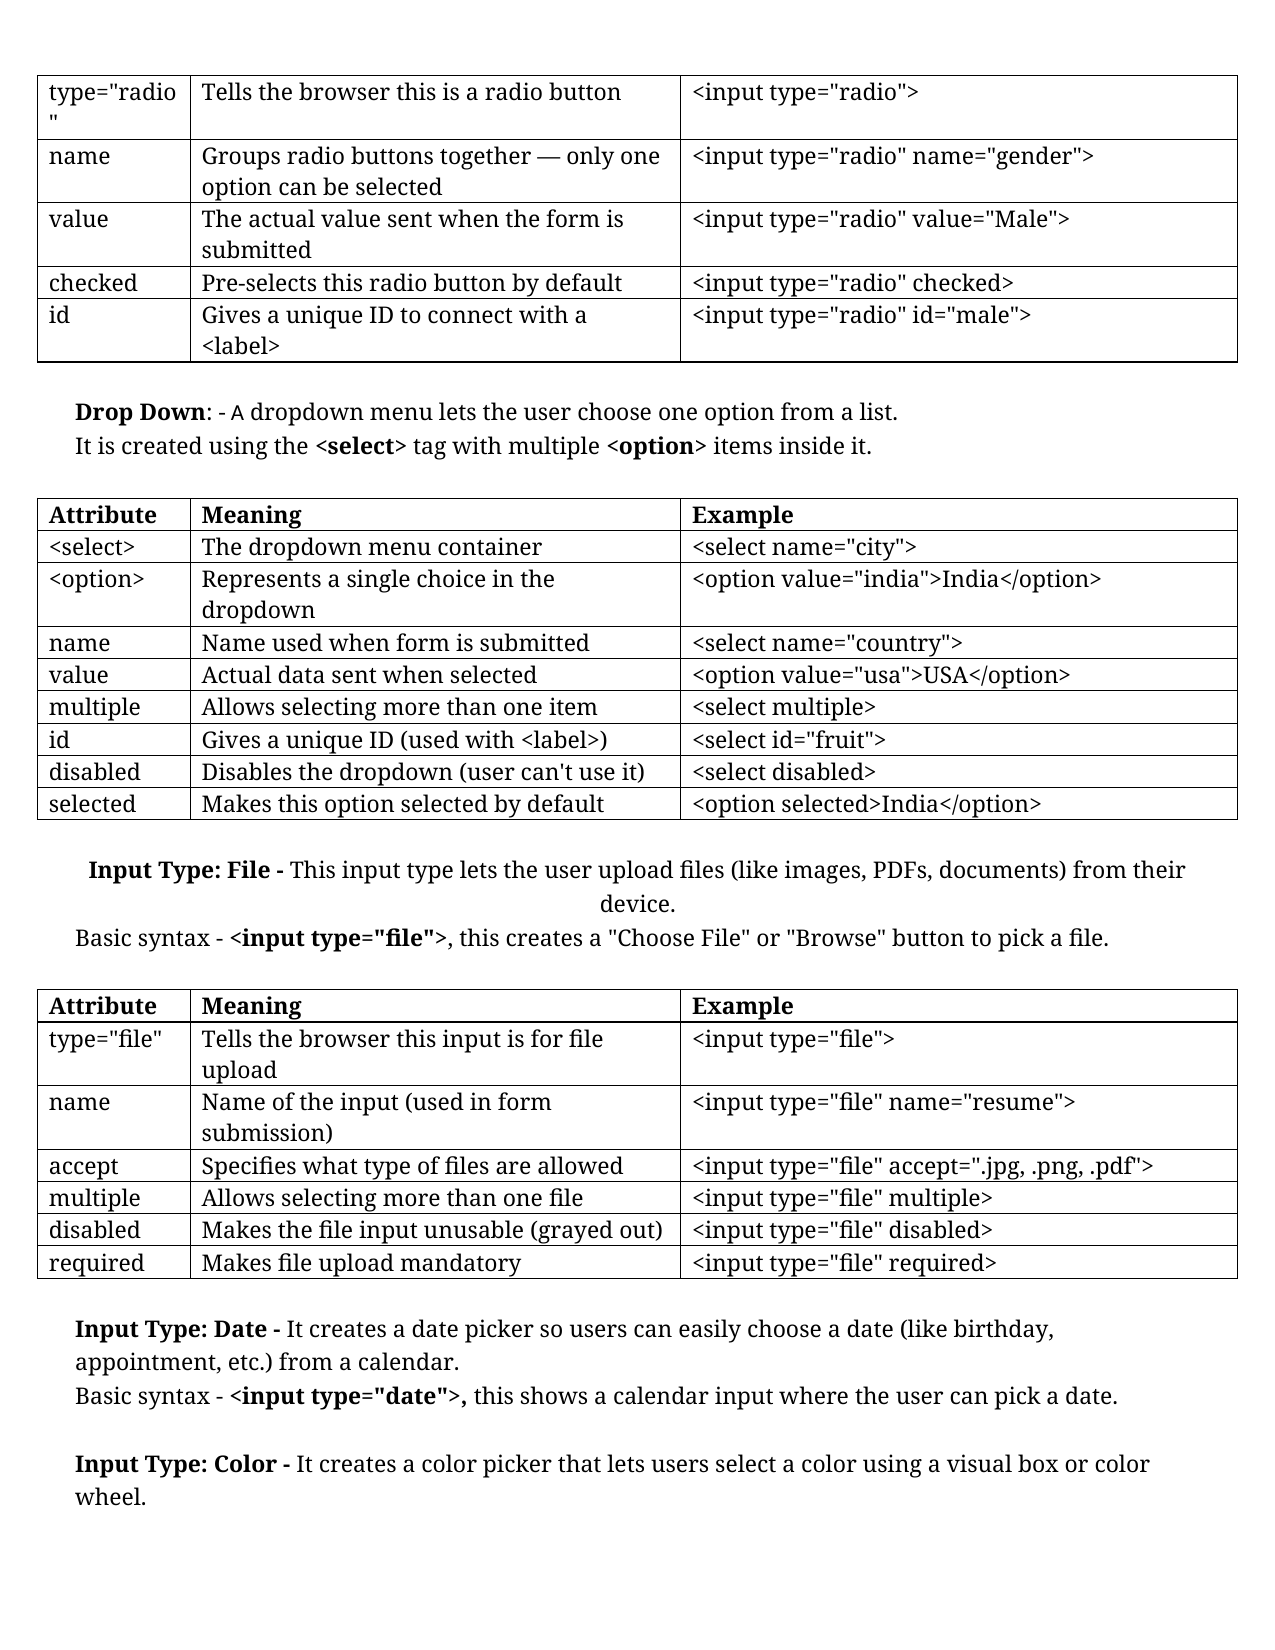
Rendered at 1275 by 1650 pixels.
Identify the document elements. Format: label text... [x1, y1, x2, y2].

table_cell selected [38, 788, 190, 819]
table_header Meaning [191, 499, 680, 530]
table_cell The actual value sent when the form is submitted [191, 203, 680, 266]
table_cell <input type="radio" name="gender"> [681, 140, 1237, 202]
table_cell <select disabled> [681, 756, 1237, 787]
table_cell Specifies what type of files are allowed [191, 1150, 680, 1181]
table_cell <input type="radio" id="male"> [681, 299, 1237, 361]
table_header Example [681, 499, 1237, 530]
text Basic syntax - <input type="file">, this creates a "Choose File" or "Browse" button to pick a file. [75, 922, 1200, 953]
table_cell <input type="radio" value="Male"> [681, 203, 1237, 266]
table_cell multiple [38, 691, 190, 722]
text Input Type: File - This input type lets the user upload files (like images, PDFs, documents) from their device. [75, 854, 1200, 919]
table_cell <input type="file"> [681, 1023, 1237, 1085]
table_cell <input type="radio" checked> [681, 267, 1237, 298]
table_cell <input type="file" multiple> [681, 1182, 1237, 1213]
table_cell type="radio" [38, 76, 190, 138]
text Input Type: Date - It creates a date picker so users can easily choose a date (like birthday, appointment, etc.) from a calendar. [75, 1312, 1200, 1377]
table_cell Tells the browser this input is for file upload [191, 1023, 680, 1085]
text It is created using the <select> tag with multiple <option> items inside it. [75, 430, 1200, 461]
table_cell Makes the file input unusable (grayed out) [191, 1214, 680, 1245]
table_cell Makes this option selected by default [191, 788, 680, 819]
table_cell <input type="file" name="resume"> [681, 1086, 1237, 1148]
table_header Meaning [191, 990, 680, 1021]
table_cell multiple [38, 1182, 190, 1213]
table_cell Allows selecting more than one file [191, 1182, 680, 1213]
table_header Example [681, 990, 1237, 1021]
table_header Attribute [38, 499, 190, 530]
table_cell <input type="file" accept=".jpg, .png, .pdf"> [681, 1150, 1237, 1181]
table_cell id [38, 299, 190, 361]
table_cell <input type="file" required> [681, 1246, 1237, 1278]
table_cell disabled [38, 756, 190, 787]
text Basic syntax - <input type="date">, this shows a calendar input where the user can pick a date. [75, 1380, 1200, 1411]
table_cell Groups radio buttons together — only one option can be selected [191, 140, 680, 202]
table_cell <select name="country"> [681, 627, 1237, 658]
table_cell Represents a single choice in the dropdown [191, 563, 680, 626]
text Input Type: Color - It creates a color picker that lets users select a color using a visual box or color wheel. [75, 1447, 1200, 1512]
table_cell disabled [38, 1214, 190, 1245]
table_cell <input type="file" disabled> [681, 1214, 1237, 1245]
table_cell name [38, 627, 190, 658]
table_cell Name used when form is submitted [191, 627, 680, 658]
table_cell Disables the dropdown (user can't use it) [191, 756, 680, 787]
table_cell The dropdown menu container [191, 531, 680, 562]
table_cell value [38, 659, 190, 690]
table_header Attribute [38, 990, 190, 1021]
table_cell type="file" [38, 1023, 190, 1085]
table_cell id [38, 724, 190, 755]
table_cell Name of the input (used in form submission) [191, 1086, 680, 1148]
table_cell Pre-selects this radio button by default [191, 267, 680, 298]
table_cell Allows selecting more than one item [191, 691, 680, 722]
table_cell Gives a unique ID (used with <label>) [191, 724, 680, 755]
table_cell <select name="city"> [681, 531, 1237, 562]
text Drop Down: - A dropdown menu lets the user choose one option from a list. [75, 396, 1200, 427]
table_cell name [38, 1086, 190, 1148]
table_cell Makes file upload mandatory [191, 1246, 680, 1278]
table_cell required [38, 1246, 190, 1278]
table_cell <select multiple> [681, 691, 1237, 722]
table_cell name [38, 140, 190, 202]
table_cell <option selected>India</option> [681, 788, 1237, 819]
table_cell <option> [38, 563, 190, 626]
table_cell checked [38, 267, 190, 298]
table_cell value [38, 203, 190, 266]
table_cell <select id="fruit"> [681, 724, 1237, 755]
table_cell Actual data sent when selected [191, 659, 680, 690]
table_cell Tells the browser this is a radio button [191, 76, 680, 138]
table_cell accept [38, 1150, 190, 1181]
table_cell <option value="india">India</option> [681, 563, 1237, 626]
table_cell Gives a unique ID to connect with a <label> [191, 299, 680, 361]
table_cell <select> [38, 531, 190, 562]
table_cell <input type="radio"> [681, 76, 1237, 138]
table_cell <option value="usa">USA</option> [681, 659, 1237, 690]
